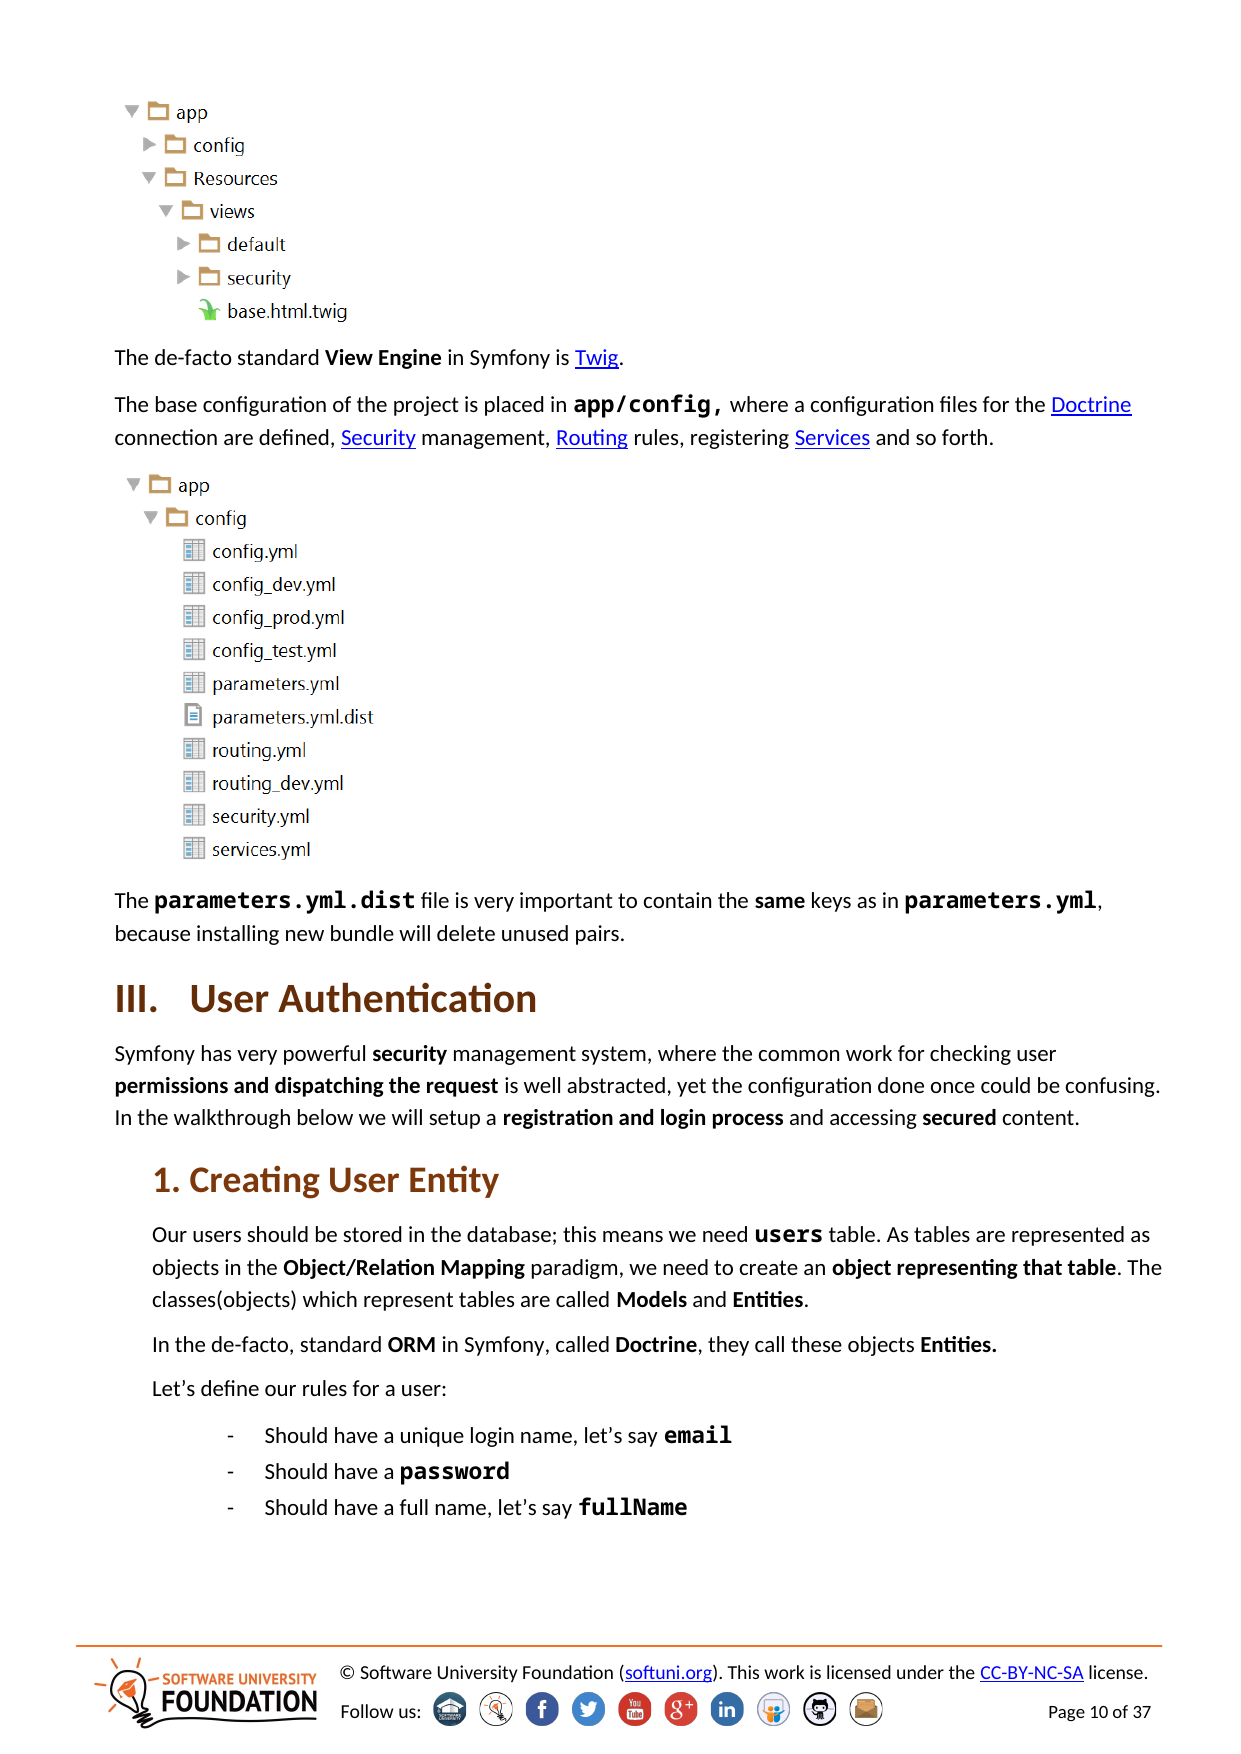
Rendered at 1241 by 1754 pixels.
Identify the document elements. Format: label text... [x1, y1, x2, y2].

picture [618, 1692, 652, 1726]
picture [803, 1692, 837, 1726]
text The parameters.yml.dist file is very important to contain the same keys as in parameters.yml, because installing new bundle will delete unused pairs. [114, 884, 1163, 947]
picture [572, 1692, 605, 1726]
text The base configuration of the project is placed in app/config, where a configuration files for the Doctrine connection are defined, Security management, Routing rules, registering Services and so forth. [114, 388, 1163, 451]
picture [433, 1692, 467, 1726]
picture [525, 1692, 559, 1726]
text Let’s define our rules for a user: [152, 1374, 1163, 1402]
list Should have a unique login name, let’s say email [227, 1419, 1163, 1450]
list Should have a password [227, 1455, 1163, 1486]
picture [664, 1692, 698, 1726]
text Our users should be stored in the database; this means we need users table. As tables are represented as objects in the Object/Relation Mapping paradigm, we need to create an object representing that table. The classes(objects) which represent tables are called Models and Entities. [152, 1217, 1163, 1313]
list Should have a full name, let’s say fullName [227, 1491, 1163, 1522]
picture [710, 1692, 744, 1726]
picture [849, 1692, 883, 1726]
picture [757, 1692, 790, 1726]
subtitle Creating User Entity [152, 1156, 1163, 1202]
subtitle User Authentication [114, 972, 1163, 1023]
picture [93, 1656, 317, 1729]
text In the de-facto, standard ORM in Symfony, called Doctrine, they call these objects Entities. [152, 1330, 1163, 1358]
picture [114, 468, 450, 868]
picture [114, 95, 415, 327]
text Symfony has very powerful security management system, where the common work for checking user permissions and dispatching the request is well abstracted, yet the configuration done once could be confusing. In the walkthrough below we will setup a registration and login process and accessing secured content. [114, 1039, 1163, 1131]
picture [479, 1692, 513, 1726]
text The de-facto standard View Engine in Symfony is Twig. [114, 343, 1163, 371]
